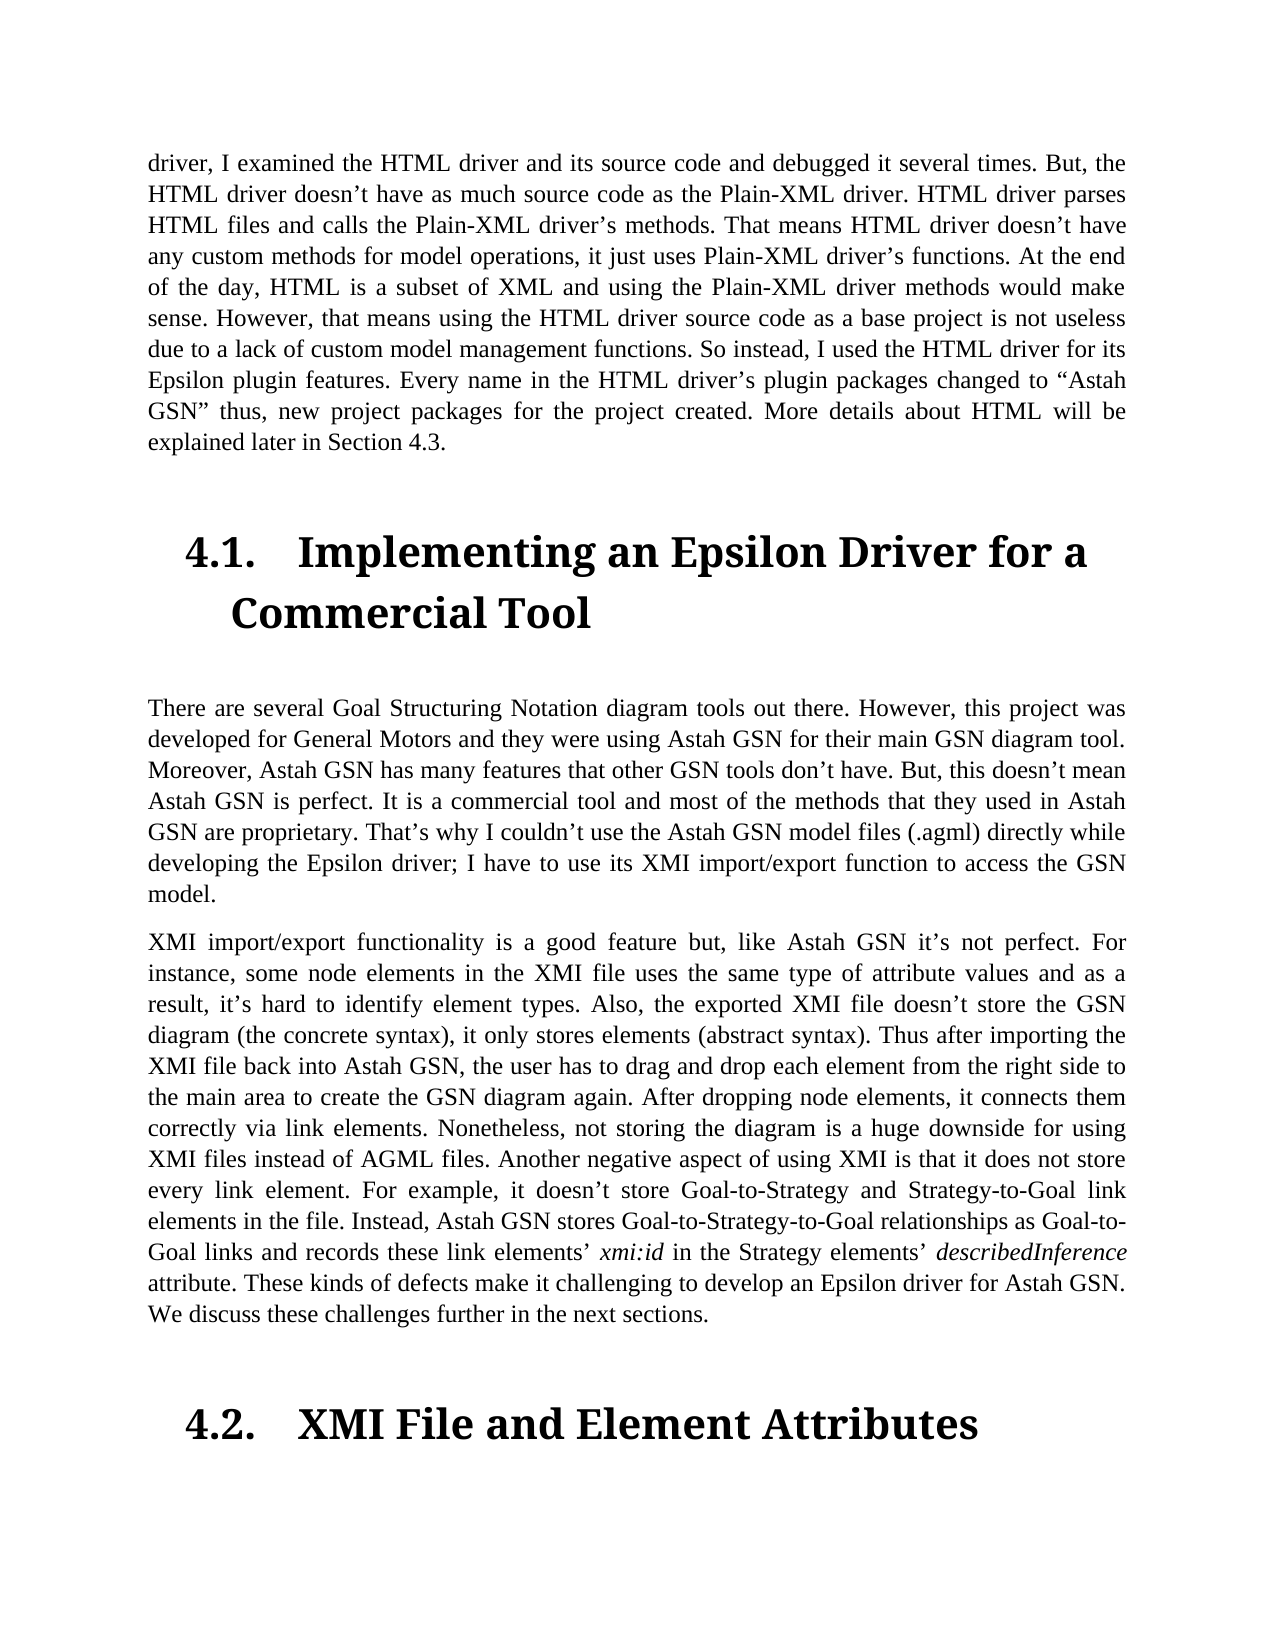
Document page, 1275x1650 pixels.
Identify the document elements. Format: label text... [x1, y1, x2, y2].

subtitle Implementing an Epsilon Driver for a Commercial Tool [185, 522, 1127, 640]
subtitle XMI File and Element Attributes [185, 1394, 1127, 1451]
text There are several Goal Structuring Notation diagram tools out there. However, this project was developed for General Motors and they were using Astah GSN for their main GSN diagram tool. Moreover, Astah GSN has many features that other GSN tools don’t have. But, this doesn’t mean Astah GSN is perfect. It is a commercial tool and most of the methods that they used in Astah GSN are proprietary. That’s why I couldn’t use the Astah GSN model files (.agml) directly while developing the Epsilon driver; I have to use its XMI import/export function to access the GSN model. [148, 693, 1127, 908]
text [148, 148, 1127, 456]
text XMI import/export functionality is a good feature but, like Astah GSN it’s not perfect. For instance, some node elements in the XMI file uses the same type of attribute values and as a result, it’s hard to identify element types. Also, the exported XMI file doesn’t store the GSN diagram (the concrete syntax), it only stores elements (abstract syntax). Thus after importing the XMI file back into Astah GSN, the user has to drag and drop each element from the right side to the main area to create the GSN diagram again. After dropping node elements, it connects them correctly via link elements. Nonetheless, not storing the diagram is a huge downside for using XMI files instead of AGML files. Another negative aspect of using XMI is that it does not store every link element. For example, it doesn’t store Goal-to-Strategy and Strategy-to-Goal link elements in the file. Instead, Astah GSN stores Goal-to-Strategy-to-Goal relationships as Goal-to-Goal links and records these link elements’ xmi:id in the Strategy elements’ describedInference attribute. These kinds of defects make it challenging to develop an Epsilon driver for Astah GSN. We discuss these challenges further in the next sections. [148, 927, 1127, 1328]
